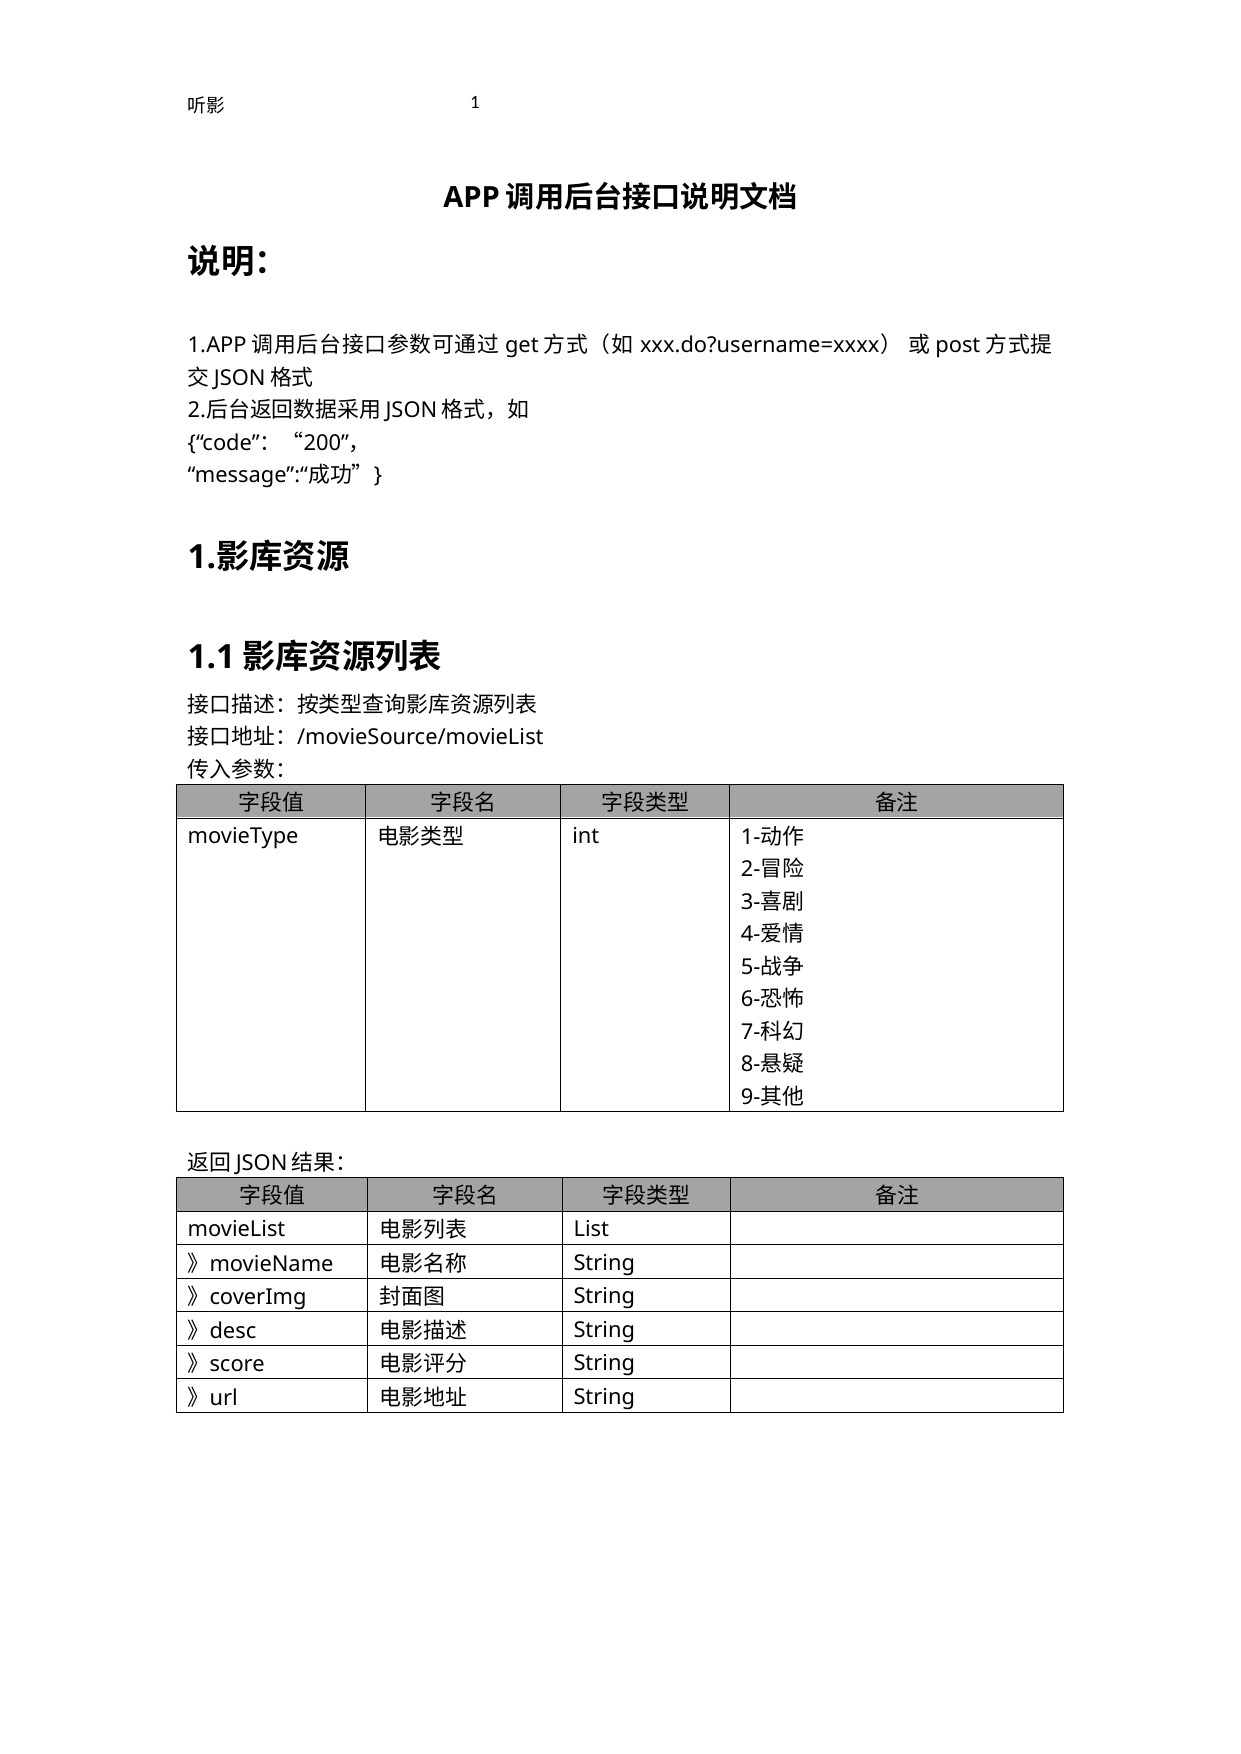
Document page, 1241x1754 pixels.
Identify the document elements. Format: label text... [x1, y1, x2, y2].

table_cell [731, 1379, 1063, 1412]
list 后台返回数据采用JSON格式，如 [187, 392, 1053, 424]
table_cell List [563, 1212, 730, 1244]
table_cell movieList [177, 1212, 367, 1244]
list {“code”：“200”， [187, 424, 1053, 457]
list APP调用后台接口参数可通过get方式（如 xxx.do?username=xxxx） 或post方式提交JSON格式 [187, 327, 1053, 392]
table_cell [731, 1212, 1063, 1244]
table_cell 电影描述 [368, 1312, 562, 1345]
table_header 备注 [730, 785, 1063, 817]
list 接口描述：按类型查询影库资源列表 [187, 686, 1053, 719]
table_cell [731, 1312, 1063, 1345]
table_header 字段类型 [563, 1178, 730, 1211]
table_cell [731, 1279, 1063, 1311]
table_header 字段名 [368, 1178, 562, 1211]
table_cell int [561, 819, 729, 1111]
table_cell 》desc [177, 1312, 367, 1345]
table_header 字段值 [177, 785, 365, 817]
table_cell 》movieName [177, 1245, 367, 1278]
table_cell 电影类型 [366, 819, 560, 1111]
table_cell [731, 1346, 1063, 1378]
text APP调用后台接口说明文档 [187, 162, 1053, 227]
table_cell 电影列表 [368, 1212, 562, 1244]
list 传入参数： [187, 751, 1053, 784]
table_header 字段值 [177, 1178, 367, 1211]
list “message”:“成功”} [187, 457, 1053, 489]
table_cell 》url [177, 1379, 367, 1412]
table_header 备注 [731, 1178, 1063, 1211]
table_cell String [563, 1379, 730, 1412]
subtitle 说明： [187, 227, 1053, 292]
table_cell String [563, 1346, 730, 1378]
table_cell [731, 1245, 1063, 1278]
subtitle 1.1影库资源列表 [187, 621, 1053, 686]
list 返回JSON结果： [187, 1144, 1053, 1177]
table_cell String [563, 1245, 730, 1278]
table_cell 封面图 [368, 1279, 562, 1311]
table_cell 》score [177, 1346, 367, 1378]
table_cell 动作 冒险 喜剧 爱情 战争 恐怖 科幻 悬疑 其他 [730, 819, 1063, 1111]
table_cell String [563, 1312, 730, 1345]
table_cell 电影名称 [368, 1245, 562, 1278]
subtitle 1.影库资源 [187, 522, 1053, 587]
table_header 字段类型 [561, 785, 729, 817]
table_cell 电影评分 [368, 1346, 562, 1378]
table_cell 电影地址 [368, 1379, 562, 1412]
table_cell String [563, 1279, 730, 1311]
table_cell 》coverImg [177, 1279, 367, 1311]
table_header 字段名 [366, 785, 560, 817]
table_cell movieType [177, 819, 365, 1111]
list 接口地址：/movieSource/movieList [187, 719, 1053, 751]
